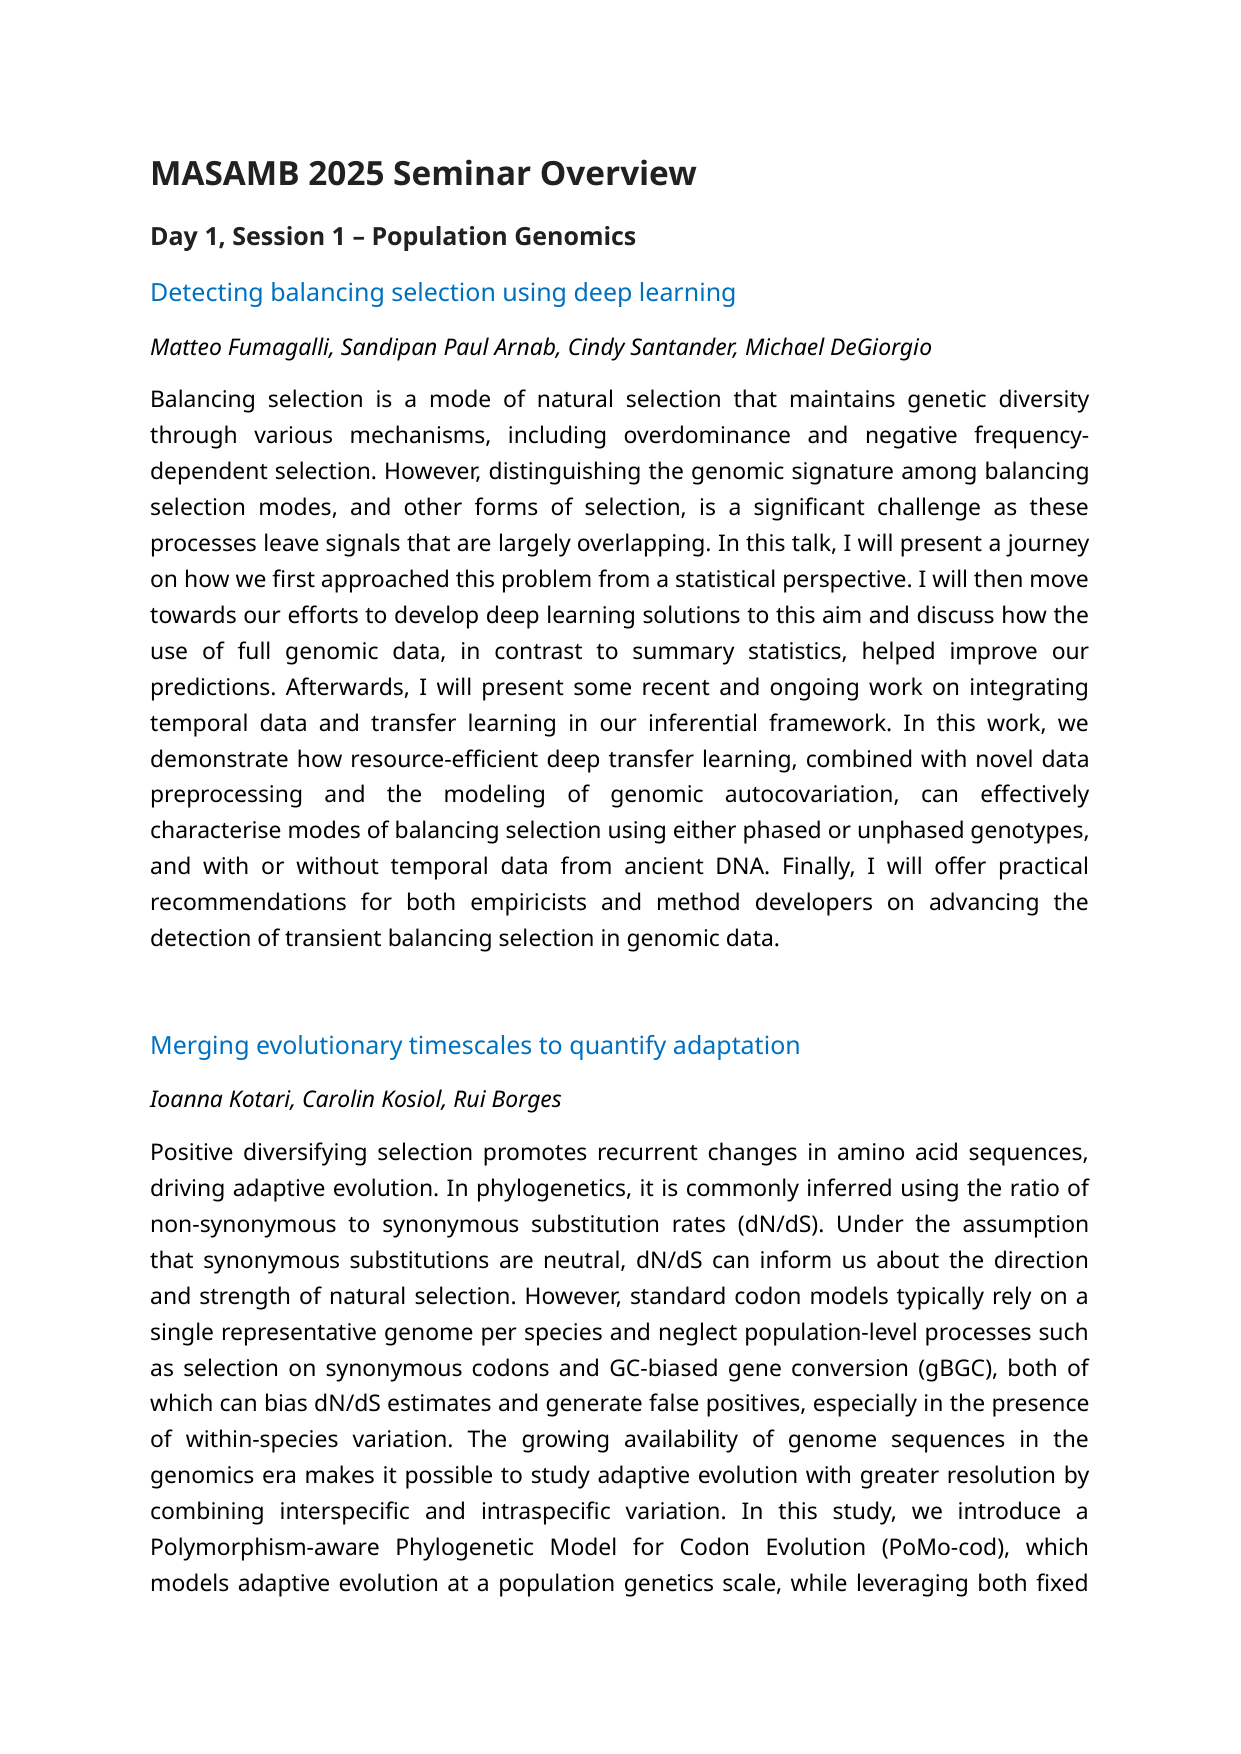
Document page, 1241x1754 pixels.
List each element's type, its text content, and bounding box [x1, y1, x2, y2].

text Merging evolutionary timescales to quantify adaptation [150, 1027, 1090, 1061]
text Ioanna Kotari, Carolin Kosiol, Rui Borges [150, 1083, 1090, 1114]
text MASAMB 2025 Seminar Overview [150, 150, 1090, 195]
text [150, 1136, 1090, 1598]
text Balancing selection is a mode of natural selection that maintains genetic diversity through various mechanisms, including overdominance and negative frequency-dependent selection. However, distinguishing the genomic signature among balancing selection modes, and other forms of selection, is a significant challenge as these processes leave signals that are largely overlapping. In this talk, I will present a journey on how we first approached this problem from a statistical perspective. I will then move towards our efforts to develop deep learning solutions to this aim and discuss how the use of full genomic data, in contrast to summary statistics, helped improve our predictions. Afterwards, I will present some recent and ongoing work on integrating temporal data and transfer learning in our inferential framework. In this work, we demonstrate how resource-efficient deep transfer learning, combined with novel data preprocessing and the modeling of genomic autocovariation, can effectively characterise modes of balancing selection using either phased or unphased genotypes, and with or without temporal data from ancient DNA. Finally, I will offer practical recommendations for both empiricists and method developers on advancing the detection of transient balancing selection in genomic data. [150, 383, 1090, 953]
text Day 1, Session 1 – Population Genomics [150, 219, 1090, 253]
text Detecting balancing selection using deep learning [150, 275, 1090, 309]
text Matteo Fumagalli, Sandipan Paul Arnab, Cindy Santander, Michael DeGiorgio [150, 331, 1090, 362]
